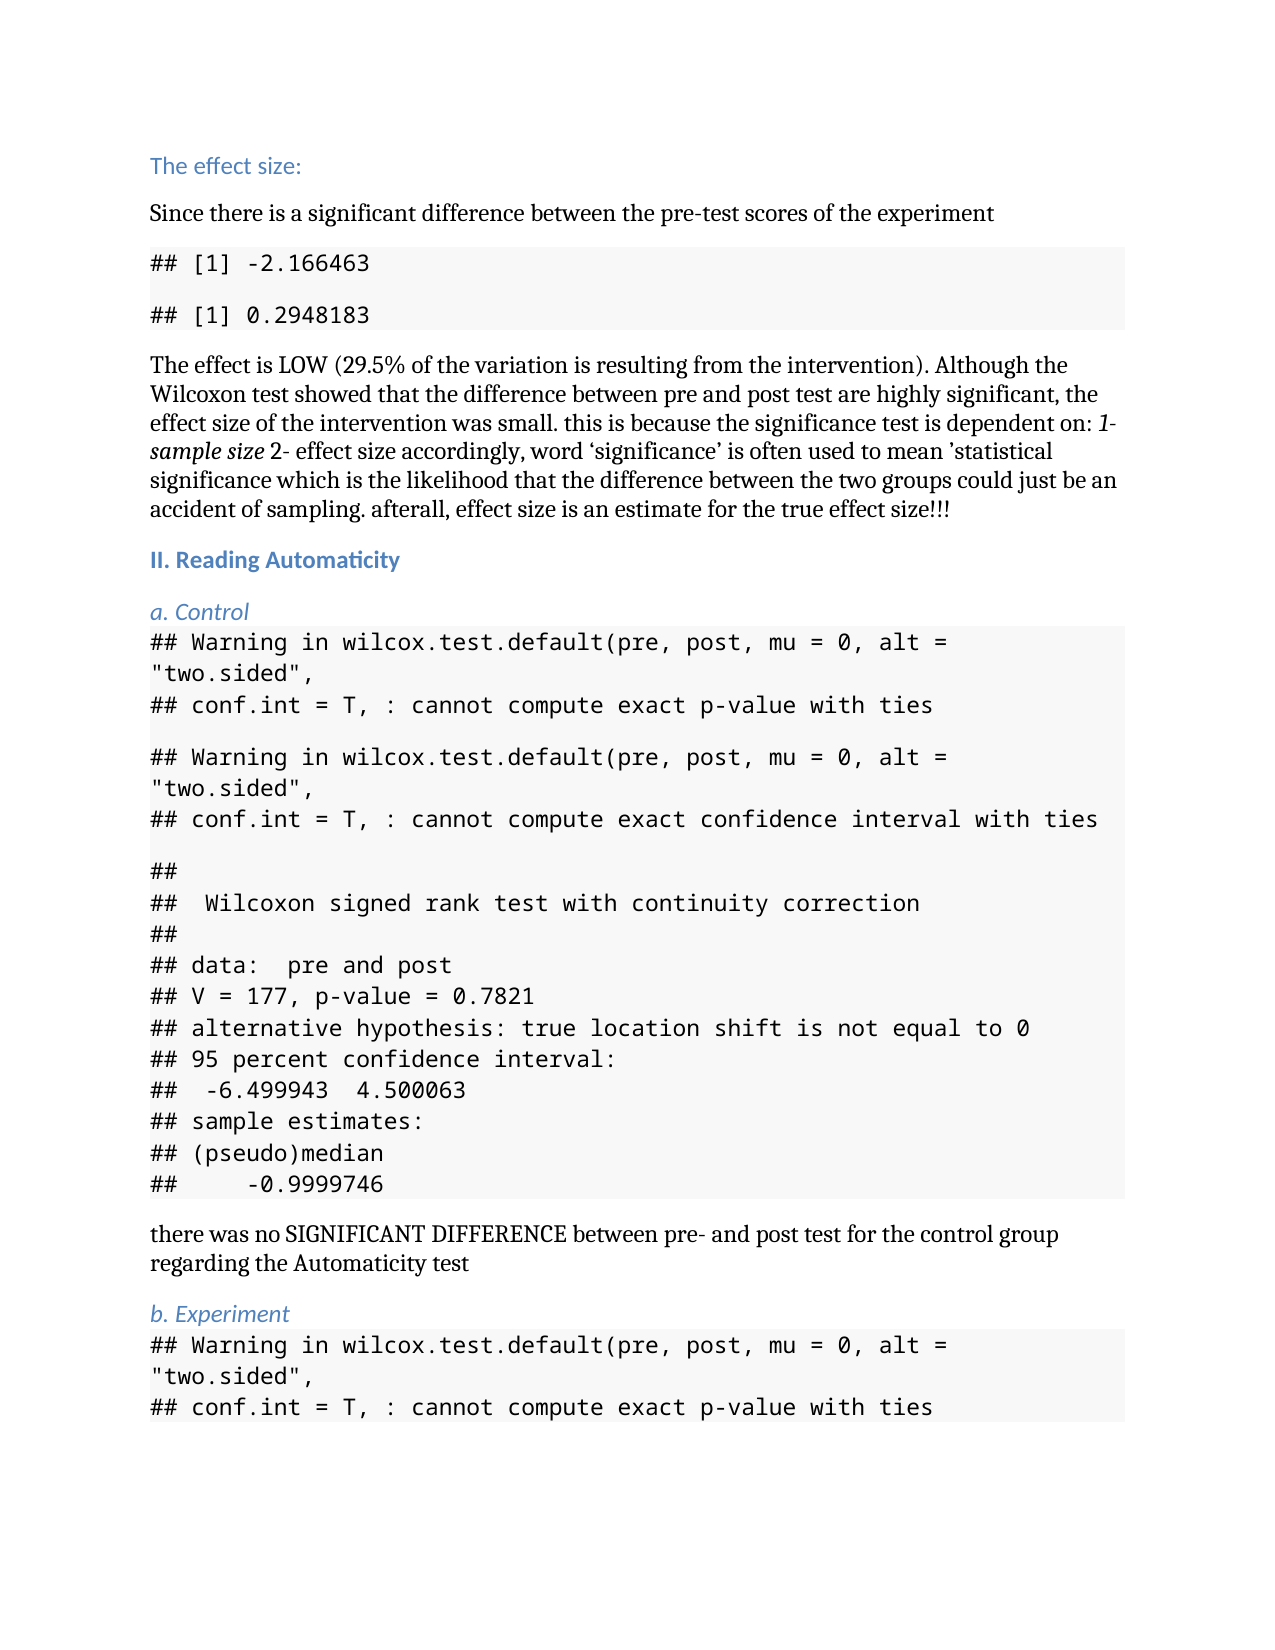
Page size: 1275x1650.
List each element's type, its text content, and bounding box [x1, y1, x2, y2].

subtitle b. Experiment [150, 1298, 1125, 1329]
text Since there is a significant difference between the pre-test scores of the experiment [150, 199, 1125, 228]
text ## Warning in wilcox.test.default(pre, post, mu = 0, alt = "two.sided", ## conf.int = T, : cannot compute exact p-value with ties [150, 626, 1125, 720]
text ## Warning in wilcox.test.default(pre, post, mu = 0, alt = "two.sided", ## conf.int = T, : cannot compute exact confidence interval with ties [150, 741, 1125, 834]
subtitle The effect size: [150, 150, 1125, 181]
text ## ## Wilcoxon signed rank test with continuity correction ## ## data: pre and post ## V = 177, p-value = 0.7821 ## alternative hypothesis: true location shift is not equal to 0 ## 95 percent confidence interval: ## -6.499943 4.500063 ## sample estimates: ## (pseudo)median ## -0.9999746 [150, 855, 1125, 1199]
subtitle II. Reading Automaticity [150, 544, 1125, 575]
subtitle a. Control [150, 596, 1125, 626]
text ## [1] 0.2948183 [150, 299, 1125, 330]
text The effect is LOW (29.5% of the variation is resulting from the intervention). Although the Wilcoxon test showed that the difference between pre and post test are highly significant, the effect size of the intervention was small. this is because the significance test is dependent on: 1- sample size 2- effect size accordingly, word ‘significance’ is often used to mean ’statistical significance which is the likelihood that the difference between the two groups could just be an accident of sampling. afterall, effect size is an estimate for the true effect size!!! [150, 351, 1125, 523]
text ## Warning in wilcox.test.default(pre, post, mu = 0, alt = "two.sided", ## conf.int = T, : cannot compute exact p-value with ties [150, 1329, 1125, 1422]
text ## [1] -2.166463 [150, 247, 1125, 278]
text there was no SIGNIFICANT DIFFERENCE between pre- and post test for the control group regarding the Automaticity test [150, 1220, 1125, 1277]
